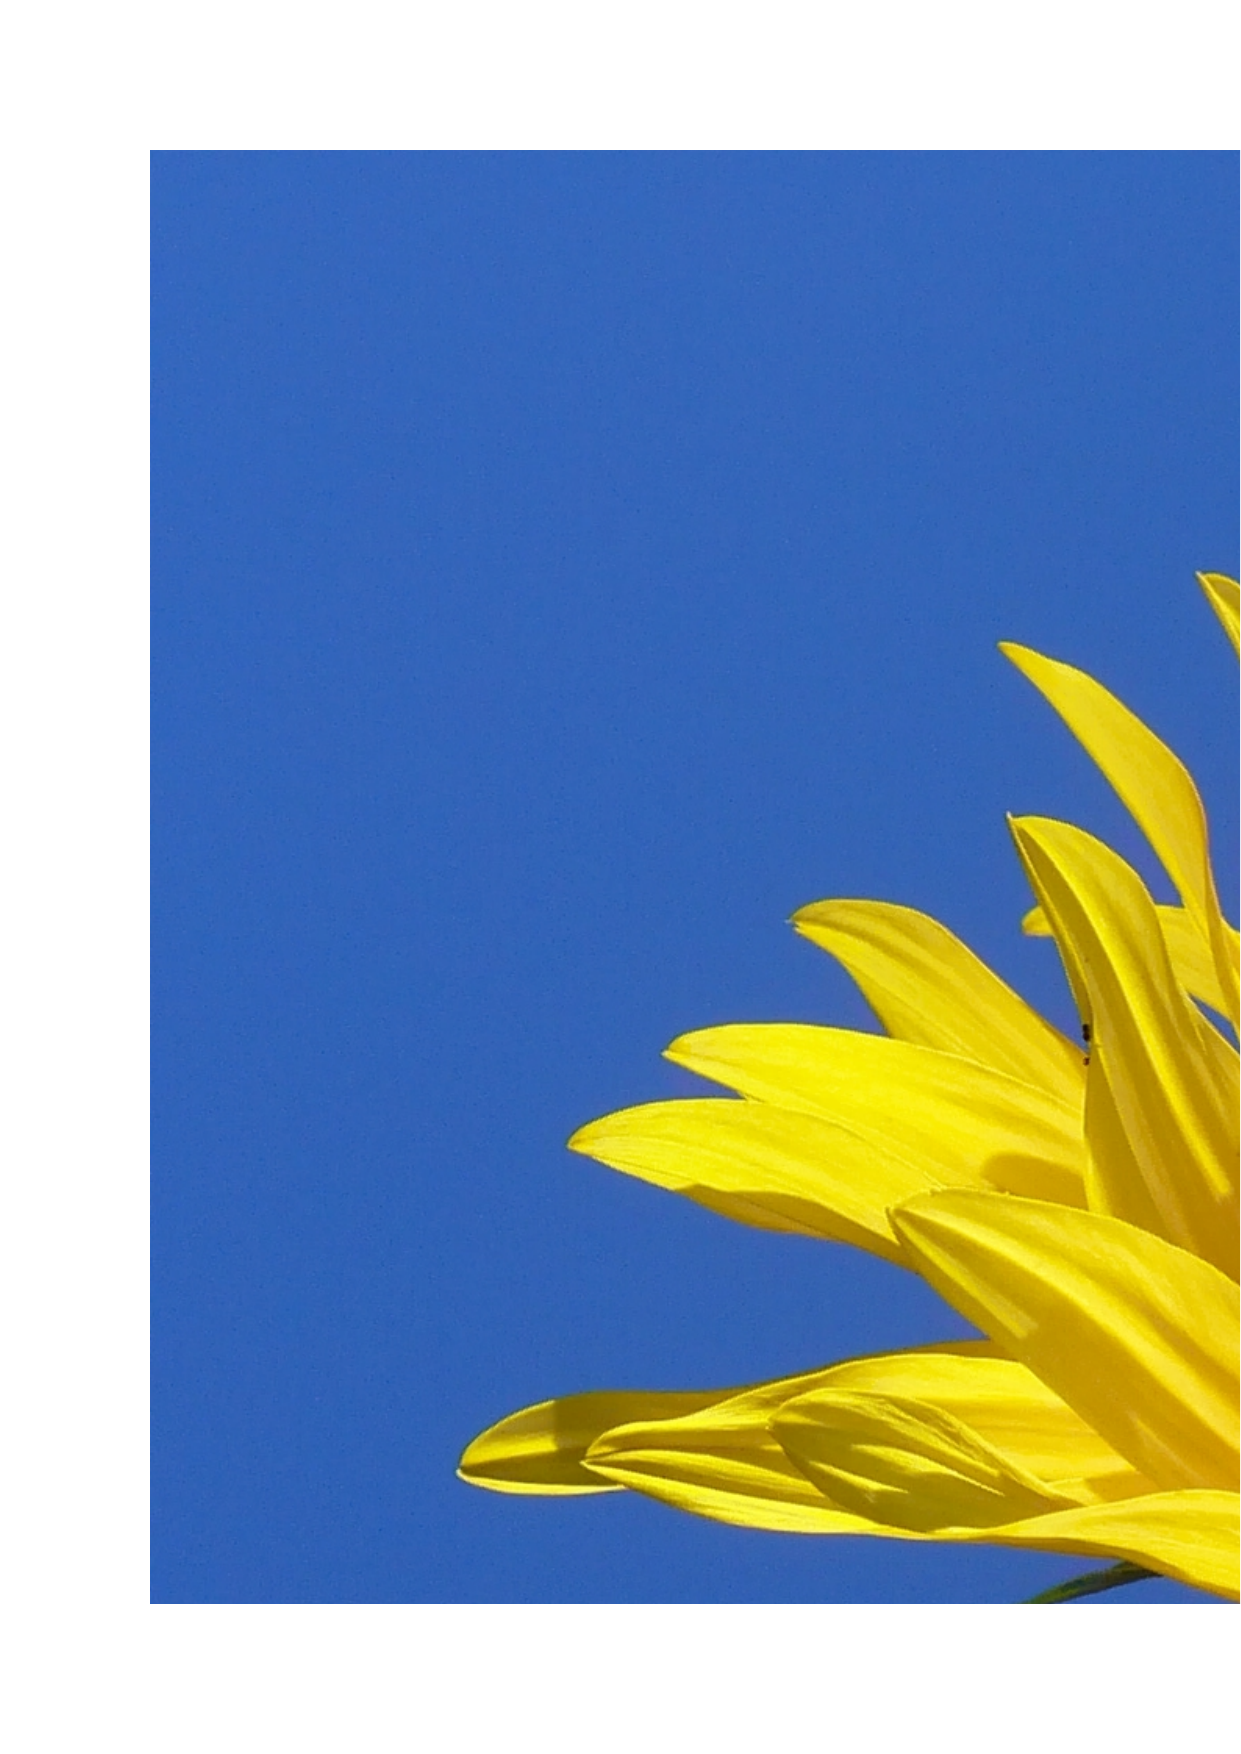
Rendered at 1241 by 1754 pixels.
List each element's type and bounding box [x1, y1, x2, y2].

picture [150, 150, 1241, 1604]
